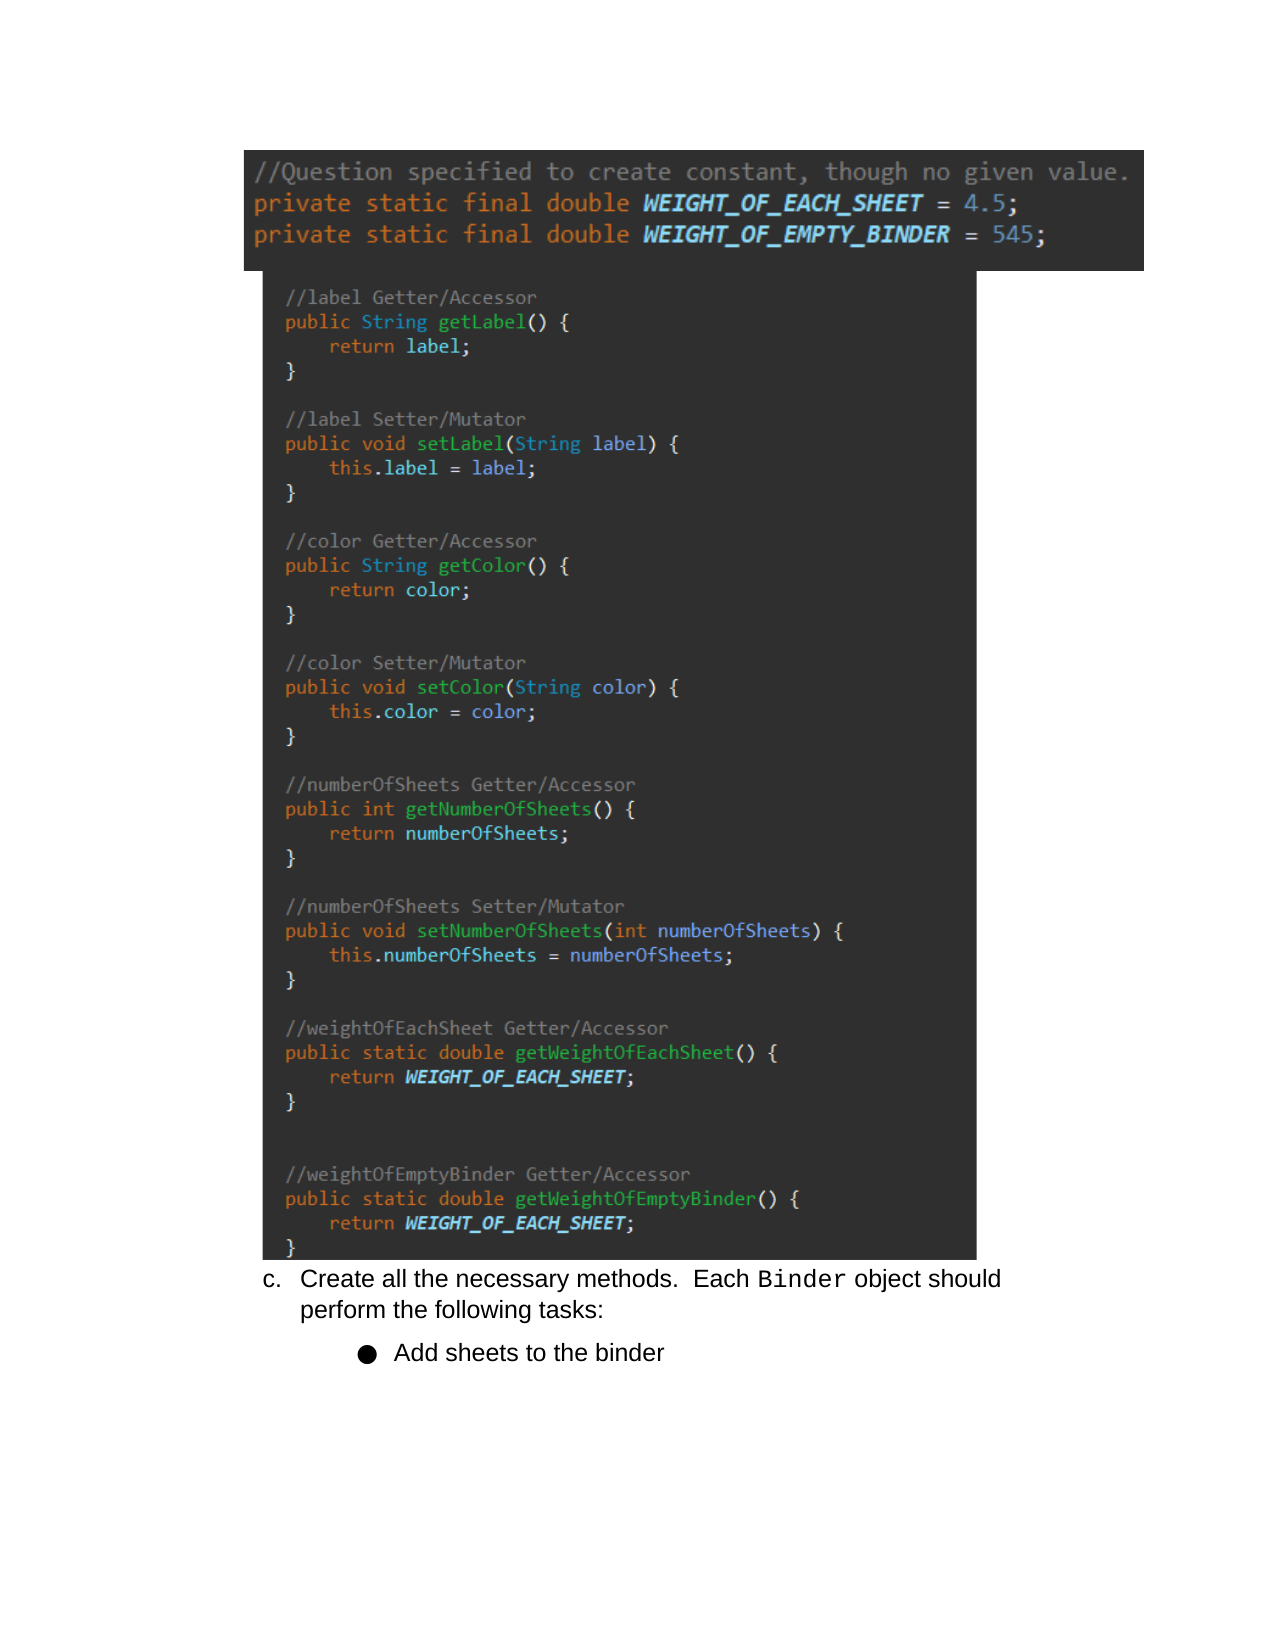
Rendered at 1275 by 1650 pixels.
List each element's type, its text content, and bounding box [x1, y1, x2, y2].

list Add sheets to the binder [356, 1324, 1087, 1375]
picture [243, 150, 1144, 1260]
list Create all the necessary methods. Each Binder object should perform the following tasks: [262, 1264, 1087, 1324]
